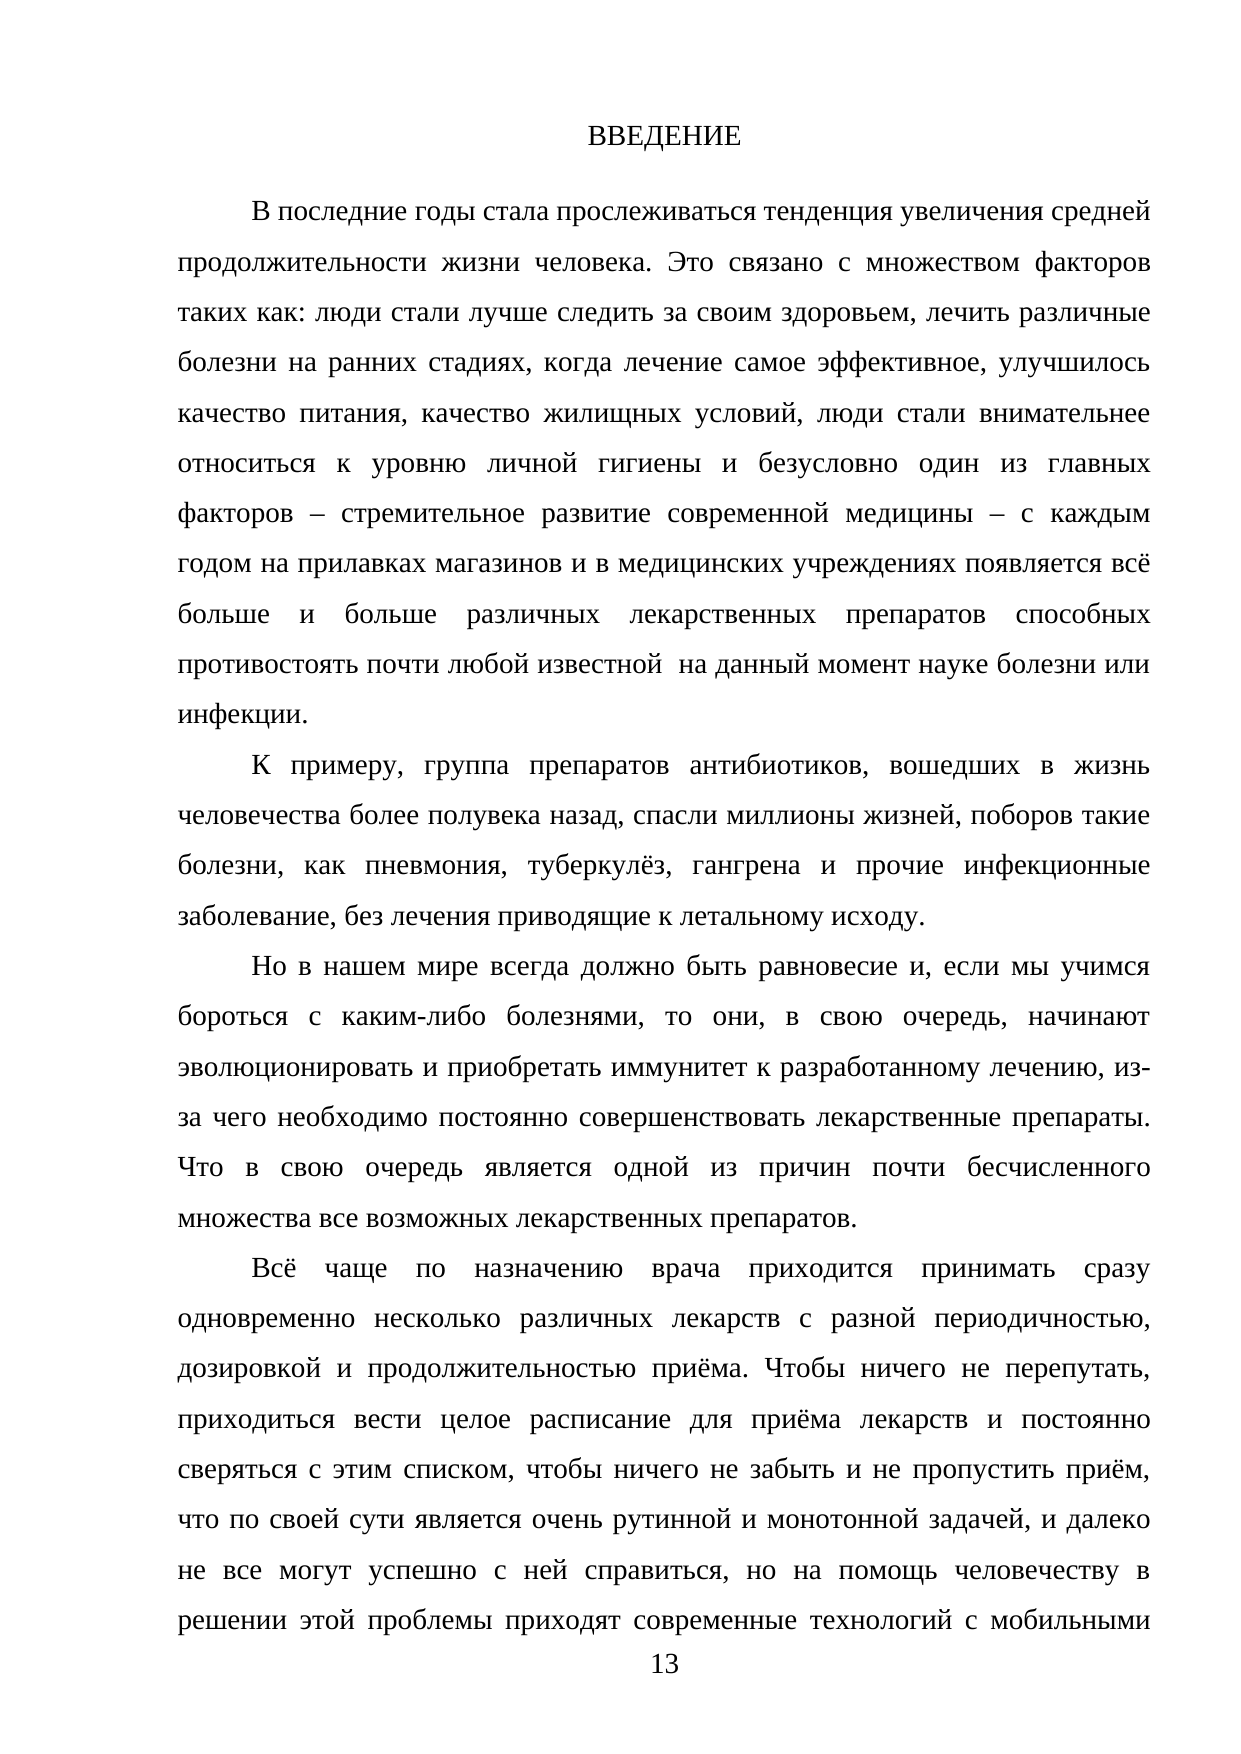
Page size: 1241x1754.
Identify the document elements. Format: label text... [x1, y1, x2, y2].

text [177, 1250, 1152, 1636]
text ВВЕДЕНИЕ [177, 118, 1152, 152]
text К примеру, группа препаратов антибиотиков, вошедших в жизнь человечества более полувека назад, спасли миллионы жизней, поборов такие болезни, как пневмония, туберкулёз, гангрена и прочие инфекционные заболевание, без лечения приводящие к летальному исходу. [177, 747, 1152, 931]
text Но в нашем мире всегда должно быть равновесие и, если мы учимся бороться с каким-либо болезнями, то они, в свою очередь, начинают эволюционировать и приобретать иммунитет к разработанному лечению, из-за чего необходимо постоянно совершенствовать лекарственные препараты. Что в свою очередь является одной из причин почти бесчисленного множества все возможных лекарственных препаратов. [177, 948, 1152, 1233]
text В последние годы стала прослеживаться тенденция увеличения средней продолжительности жизни человека. Это связано с множеством факторов таких как: люди стали лучше следить за своим здоровьем, лечить различные болезни на ранних стадиях, когда лечение самое эффективное, улучшилось качество питания, качество жилищных условий, люди стали внимательнее относиться к уровню личной гигиены и безусловно один из главных факторов – стремительное развитие современной медицины – с каждым годом на прилавках магазинов и в медицинских учреждениях появляется всё больше и больше различных лекарственных препаратов способных противостоять почти любой известной на данный момент науке болезни или инфекции. [177, 193, 1152, 730]
